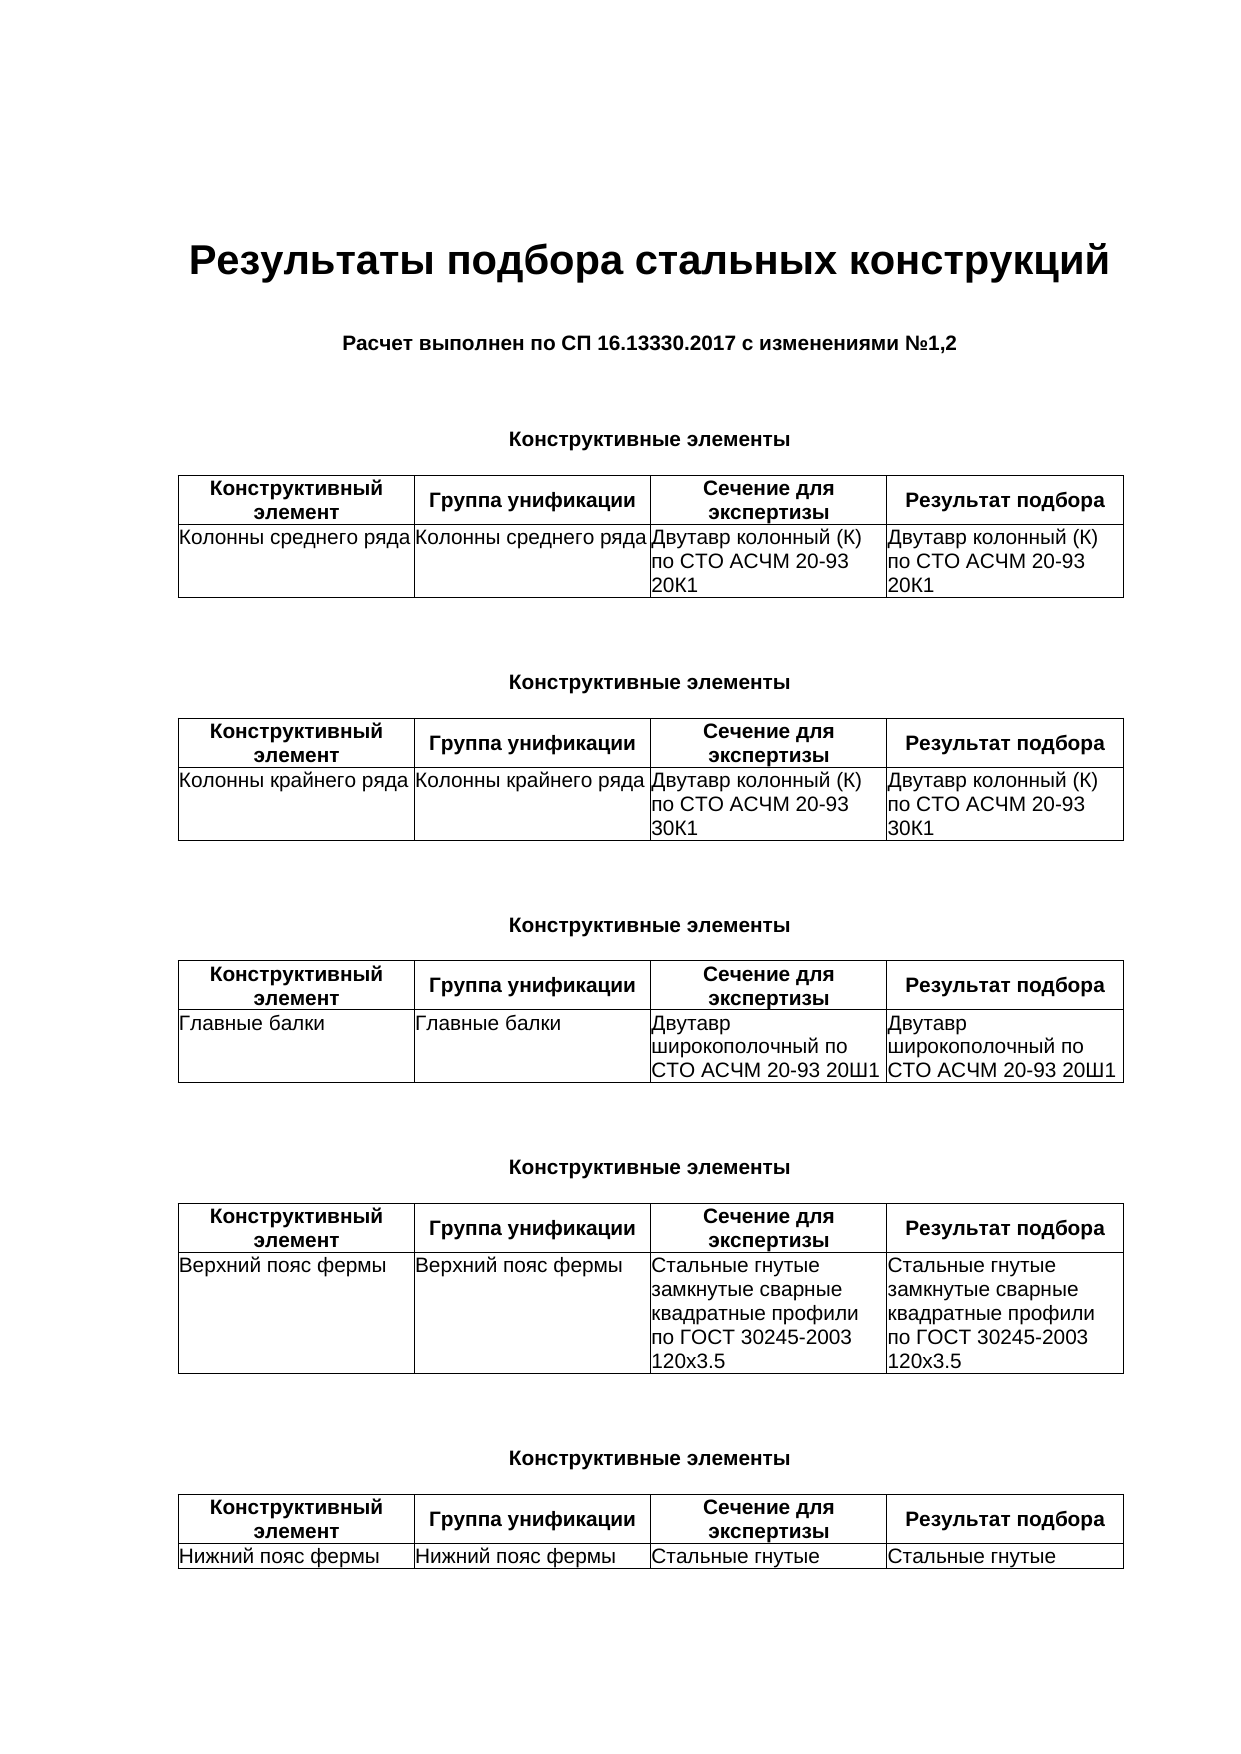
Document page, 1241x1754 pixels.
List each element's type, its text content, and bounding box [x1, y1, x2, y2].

table_header Конструктивный элемент [179, 1204, 414, 1252]
table_cell Верхний пояс фермы [179, 1253, 414, 1373]
table_header Результат подбора [887, 961, 1123, 1009]
table_header Сечение для экспертизы [651, 719, 886, 767]
table_header Сечение для экспертизы [651, 961, 886, 1009]
table_header Группа унификации [415, 1495, 650, 1543]
text Расчет выполнен по СП 16.13330.2017 с изменениями №1,2 [177, 331, 1122, 355]
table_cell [651, 1544, 886, 1568]
table_cell Нижний пояс фермы [179, 1544, 414, 1568]
table_cell Нижний пояс фермы [415, 1544, 650, 1568]
table_header Группа унификации [415, 961, 650, 1009]
table_header Сечение для экспертизы [651, 1204, 886, 1252]
table_header Результат подбора [887, 1495, 1123, 1543]
text Конструктивные элементы [177, 670, 1122, 694]
table_header Результат подбора [887, 476, 1123, 524]
table_header Группа унификации [415, 476, 650, 524]
table_header Сечение для экспертизы [651, 476, 886, 524]
table_cell Стальные гнутые замкнутые сварные квадратные профили по ГОСТ 30245-2003 120x3.5 [887, 1253, 1123, 1373]
table_cell Главные балки [415, 1010, 650, 1082]
table_cell Двутавр широкополочный по СТО АСЧМ 20-93 20Ш1 [651, 1010, 886, 1082]
table_cell Колонны крайнего ряда [415, 768, 650, 839]
table_header Группа унификации [415, 1204, 650, 1252]
table_header Конструктивный элемент [179, 961, 414, 1009]
table_header Сечение для экспертизы [651, 1495, 886, 1543]
table_cell Колонны среднего ряда [415, 525, 650, 597]
text Конструктивные элементы [177, 1155, 1122, 1179]
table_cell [887, 1544, 1123, 1568]
table_header Результат подбора [887, 719, 1123, 767]
table_header Конструктивный элемент [179, 476, 414, 524]
table_header Результат подбора [887, 1204, 1123, 1252]
table_cell Главные балки [179, 1010, 414, 1082]
table_cell Двутавр колонный (К) по СТО АСЧМ 20-93 30К1 [651, 768, 886, 839]
table_cell Стальные гнутые замкнутые сварные квадратные профили по ГОСТ 30245-2003 120x3.5 [651, 1253, 886, 1373]
table_cell Двутавр колонный (К) по СТО АСЧМ 20-93 20К1 [651, 525, 886, 597]
text Конструктивные элементы [177, 1446, 1122, 1470]
text Конструктивные элементы [177, 427, 1122, 451]
table_cell Двутавр широкополочный по СТО АСЧМ 20-93 20Ш1 [887, 1010, 1123, 1082]
table_cell Двутавр колонный (К) по СТО АСЧМ 20-93 30К1 [887, 768, 1123, 839]
table_header Конструктивный элемент [179, 1495, 414, 1543]
text Конструктивные элементы [177, 912, 1122, 936]
table_header Группа унификации [415, 719, 650, 767]
table_cell Колонны крайнего ряда [179, 768, 414, 839]
table_header Конструктивный элемент [179, 719, 414, 767]
text Результаты подбора стальных конструкций [177, 235, 1122, 283]
table_cell Двутавр колонный (К) по СТО АСЧМ 20-93 20К1 [887, 525, 1123, 597]
table_cell Верхний пояс фермы [415, 1253, 650, 1373]
table_cell Колонны среднего ряда [179, 525, 414, 597]
